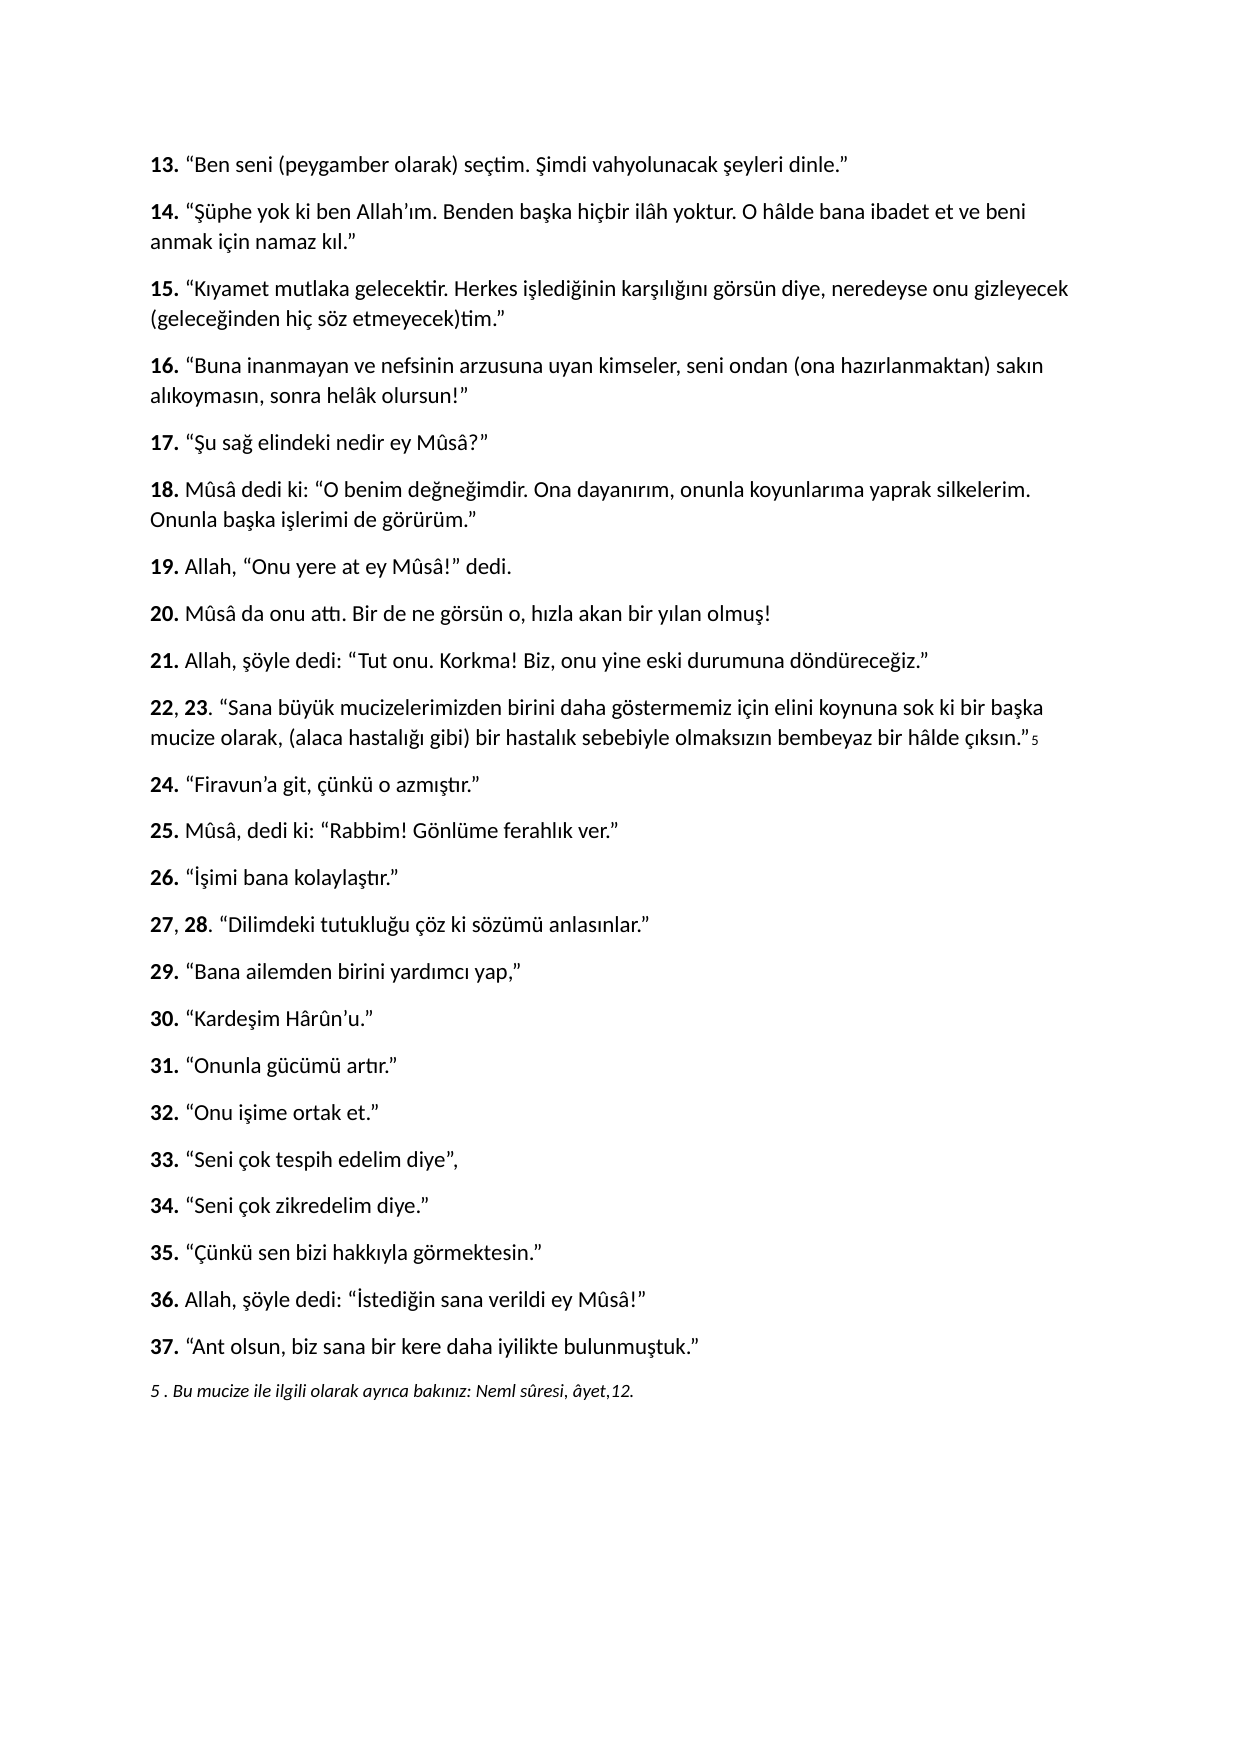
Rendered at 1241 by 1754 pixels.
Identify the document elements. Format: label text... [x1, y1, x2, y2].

text 37. “Ant olsun, biz sana bir kere daha iyilikte bulunmuştuk.” [150, 1332, 1090, 1360]
text 31. “Onunla gücümü artır.” [150, 1051, 1090, 1079]
text 25. Mûsâ, dedi ki: “Rabbim! Gönlüme ferahlık ver.” [150, 817, 1090, 845]
text 5 . Bu mucize ile ilgili olarak ayrıca bakınız: Neml sûresi, âyet,12. [150, 1379, 1090, 1402]
text 15. “Kıyamet mutlaka gelecektir. Herkes işlediğinin karşılığını görsün diye, neredeyse onu gizleyecek (geleceğinden hiç söz etmeyecek)tim.” [150, 274, 1090, 332]
text 27, 28. “Dilimdeki tutukluğu çöz ki sözümü anlasınlar.” [150, 910, 1090, 938]
text 16. “Buna inanmayan ve nefsinin arzusuna uyan kimseler, seni ondan (ona hazırlanmaktan) sakın alıkoymasın, sonra helâk olursun!” [150, 351, 1090, 409]
text 35. “Çünkü sen bizi hakkıyla görmektesin.” [150, 1238, 1090, 1267]
text 18. Mûsâ dedi ki: “O benim değneğimdir. Ona dayanırım, onunla koyunlarıma yaprak silkelerim. Onunla başka işlerimi de görürüm.” [150, 475, 1090, 533]
text 36. Allah, şöyle dedi: “İstediğin sana verildi ey Mûsâ!” [150, 1285, 1090, 1313]
text 24. “Firavun’a git, çünkü o azmıştır.” [150, 770, 1090, 798]
text 26. “İşimi bana kolaylaştır.” [150, 863, 1090, 892]
text 33. “Seni çok tespih edelim diye”, [150, 1145, 1090, 1173]
text 17. “Şu sağ elindeki nedir ey Mûsâ?” [150, 428, 1090, 456]
text 30. “Kardeşim Hârûn’u.” [150, 1004, 1090, 1032]
text 29. “Bana ailemden birini yardımcı yap,” [150, 957, 1090, 985]
text 20. Mûsâ da onu attı. Bir de ne görsün o, hızla akan bir yılan olmuş! [150, 599, 1090, 627]
text 19. Allah, “Onu yere at ey Mûsâ!” dedi. [150, 552, 1090, 580]
text 13. “Ben seni (peygamber olarak) seçtim. Şimdi vahyolunacak şeyleri dinle.” [150, 150, 1090, 178]
text 22, 23. “Sana büyük mucizelerimizden birini daha göstermemiz için elini koynuna sok ki bir başka mucize olarak, (alaca hastalığı gibi) bir hastalık sebebiyle olmaksızın bembeyaz bir hâlde çıksın.”5 [150, 693, 1090, 751]
text 14. “Şüphe yok ki ben Allah’ım. Benden başka hiçbir ilâh yoktur. O hâlde bana ibadet et ve beni anmak için namaz kıl.” [150, 197, 1090, 255]
text 34. “Seni çok zikredelim diye.” [150, 1192, 1090, 1220]
text 21. Allah, şöyle dedi: “Tut onu. Korkma! Biz, onu yine eski durumuna döndüreceğiz.” [150, 646, 1090, 674]
text 32. “Onu işime ortak et.” [150, 1098, 1090, 1126]
